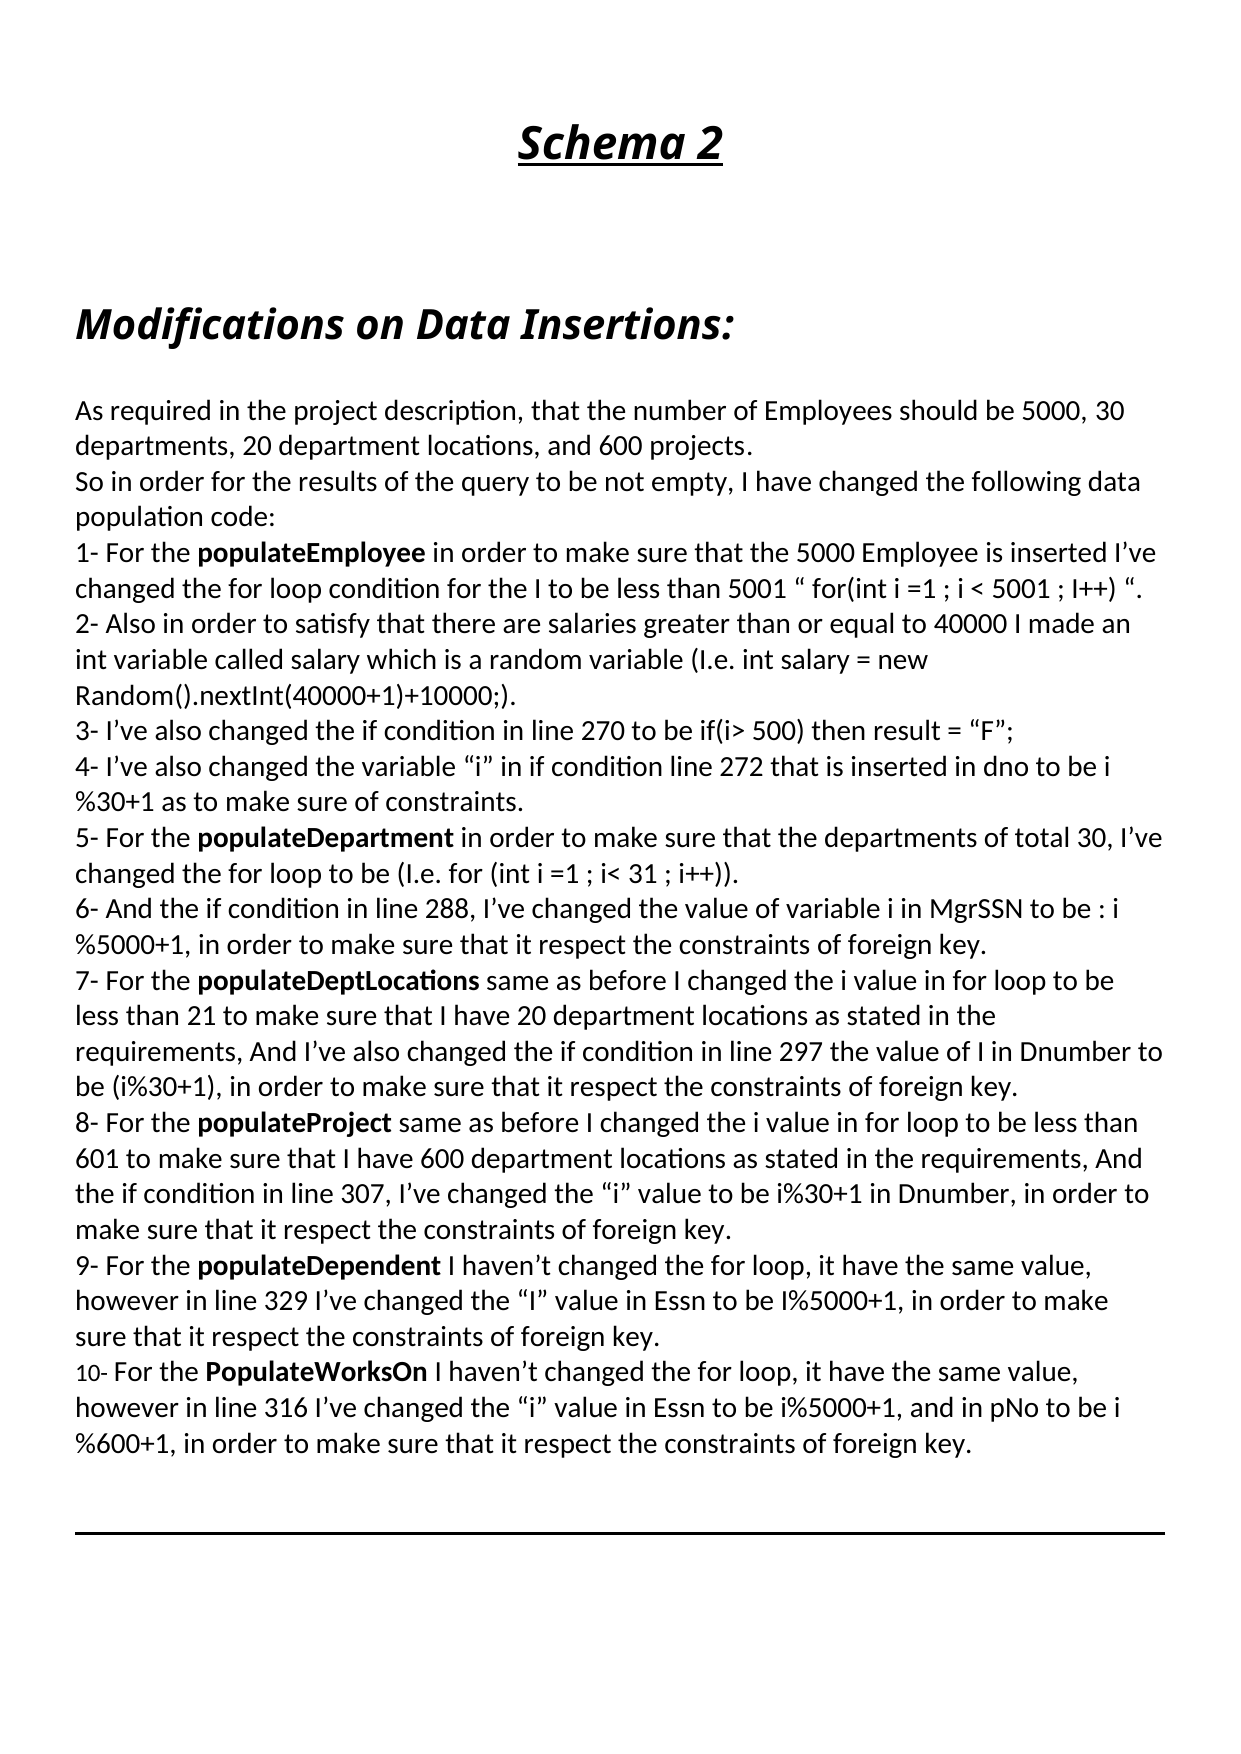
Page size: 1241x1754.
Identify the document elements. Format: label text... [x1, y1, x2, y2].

list For the PopulateWorksOn I haven’t changed the for loop, it have the same value, however in line 316 I’ve changed the “i” value in Essn to be i%5000+1, and in pNo to be i%600+1, in order to make sure that it respect the constraints of foreign key. [75, 1353, 1165, 1460]
list Also in order to satisfy that there are salaries greater than or equal to 40000 I made an int variable called salary which is a random variable (I.e. int salary = new Random().nextInt(40000+1)+10000;). [75, 605, 1165, 712]
list For the populateDeptLocations same as before I changed the i value in for loop to be less than 21 to make sure that I have 20 department locations as stated in the requirements, And I’ve also changed the if condition in line 297 the value of I in Dnumber to be (i%30+1), in order to make sure that it respect the constraints of foreign key. [75, 962, 1165, 1104]
text As required in the project description, that the number of Employees should be 5000, 30 departments, 20 department locations, and 600 projects. [75, 392, 1165, 463]
list I’ve also changed the variable “i” in if condition line 272 that is inserted in dno to be i%30+1 as to make sure of constraints. [75, 748, 1165, 819]
list For the populateDependent I haven’t changed the for loop, it have the same value, however in line 329 I’ve changed the “I” value in Essn to be I%5000+1, in order to make sure that it respect the constraints of foreign key. [75, 1247, 1165, 1353]
list For the populateProject same as before I changed the i value in for loop to be less than 601 to make sure that I have 600 department locations as stated in the requirements, And the if condition in line 307, I’ve changed the “i” value to be i%30+1 in Dnumber, in order to make sure that it respect the constraints of foreign key. [75, 1104, 1165, 1247]
list For the populateEmployee in order to make sure that the 5000 Employee is inserted I’ve changed the for loop condition for the I to be less than 5001 “ for(int i =1 ; i < 5001 ; I++) “. [75, 534, 1165, 605]
list I’ve also changed the if condition in line 270 to be if(i> 500) then result = “F”; [75, 712, 1165, 748]
text So in order for the results of the query to be not empty, I have changed the following data population code: [75, 463, 1165, 534]
text Modifications on Data Insertions: [75, 295, 1165, 352]
list For the populateDepartment in order to make sure that the departments of total 30, I’ve changed the for loop to be (I.e. for (int i =1 ; i< 31 ; i++)). [75, 819, 1165, 890]
subtitle Schema 2 [75, 110, 1165, 173]
list And the if condition in line 288, I’ve changed the value of variable i in MgrSSN to be : i%5000+1, in order to make sure that it respect the constraints of foreign key. [75, 890, 1165, 962]
